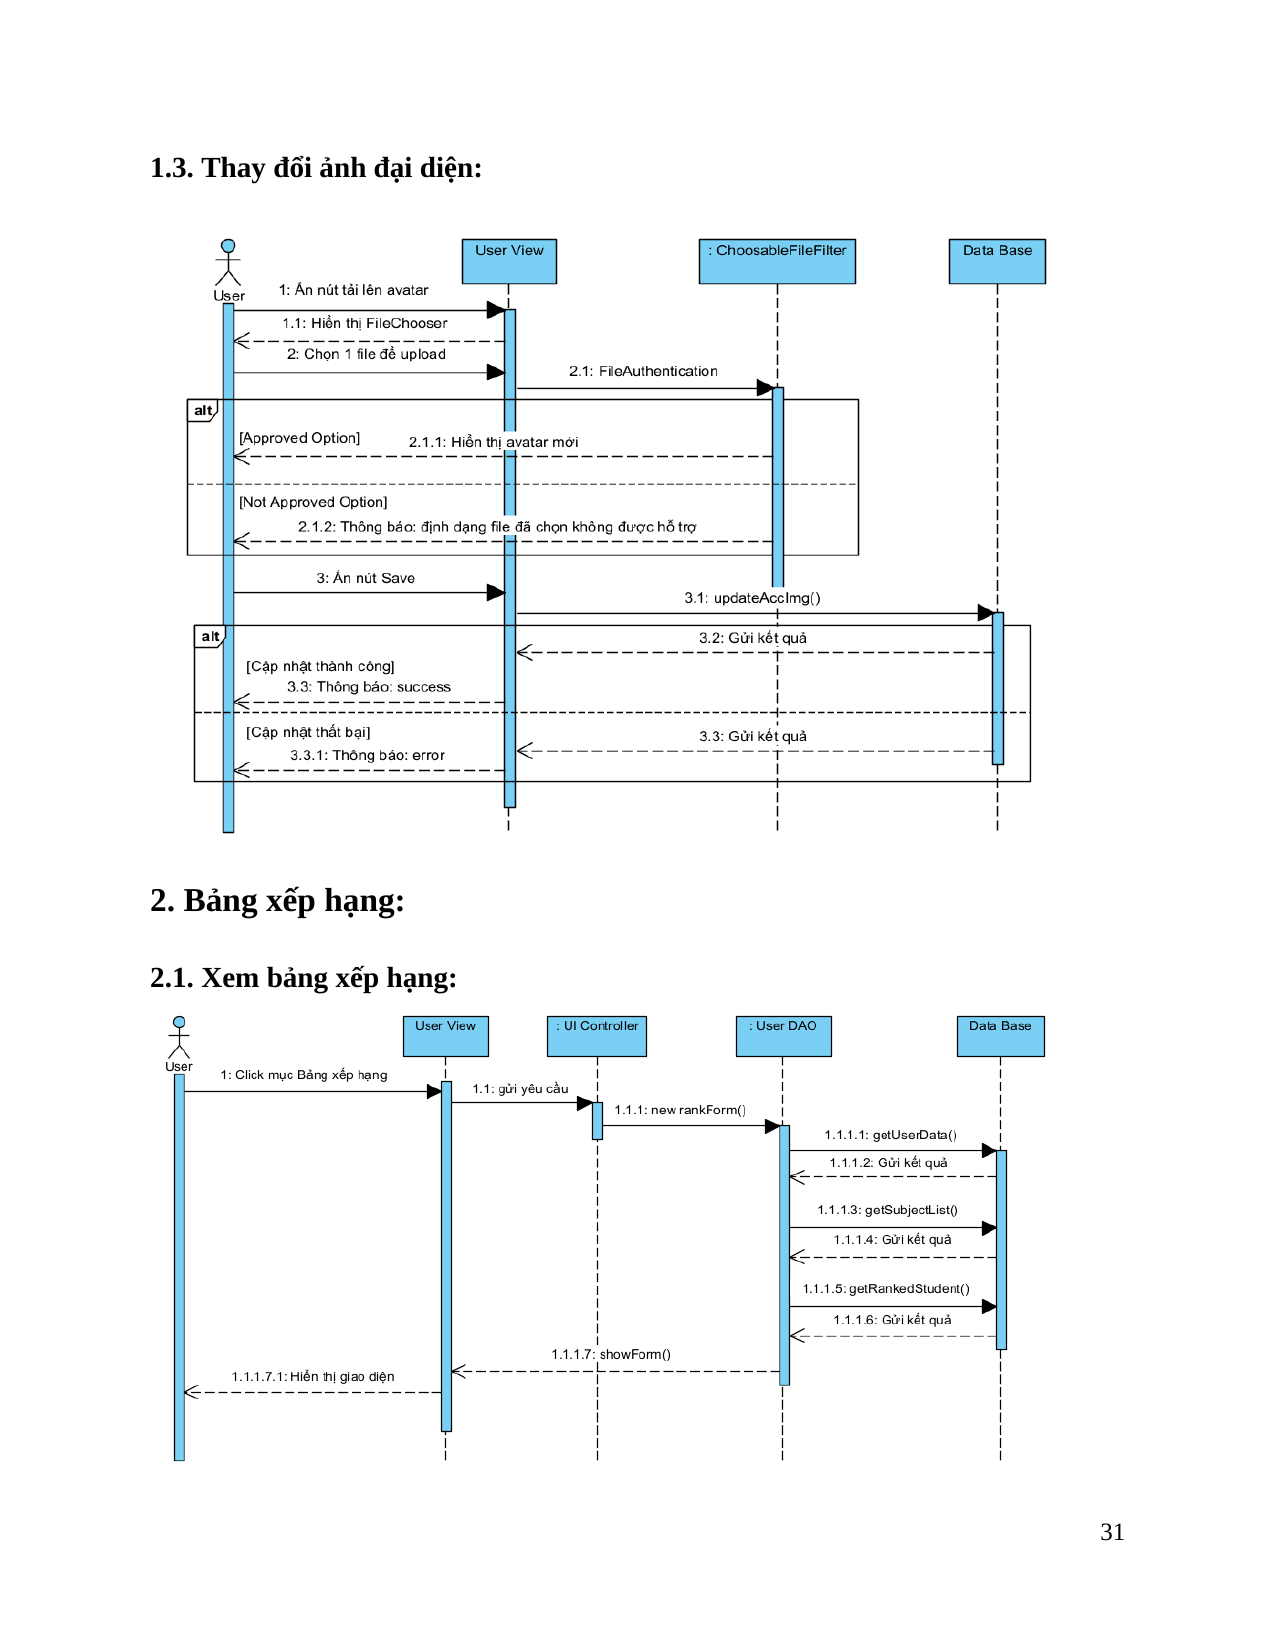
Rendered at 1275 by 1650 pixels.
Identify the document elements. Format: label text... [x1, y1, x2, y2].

picture [150, 224, 1074, 840]
list Thay đổi ảnh đại diện: [150, 150, 1125, 183]
list Xem bảng xếp hạng: [150, 960, 1125, 994]
subtitle Bảng xếp hạng: [150, 880, 1125, 918]
picture [150, 1000, 1060, 1473]
